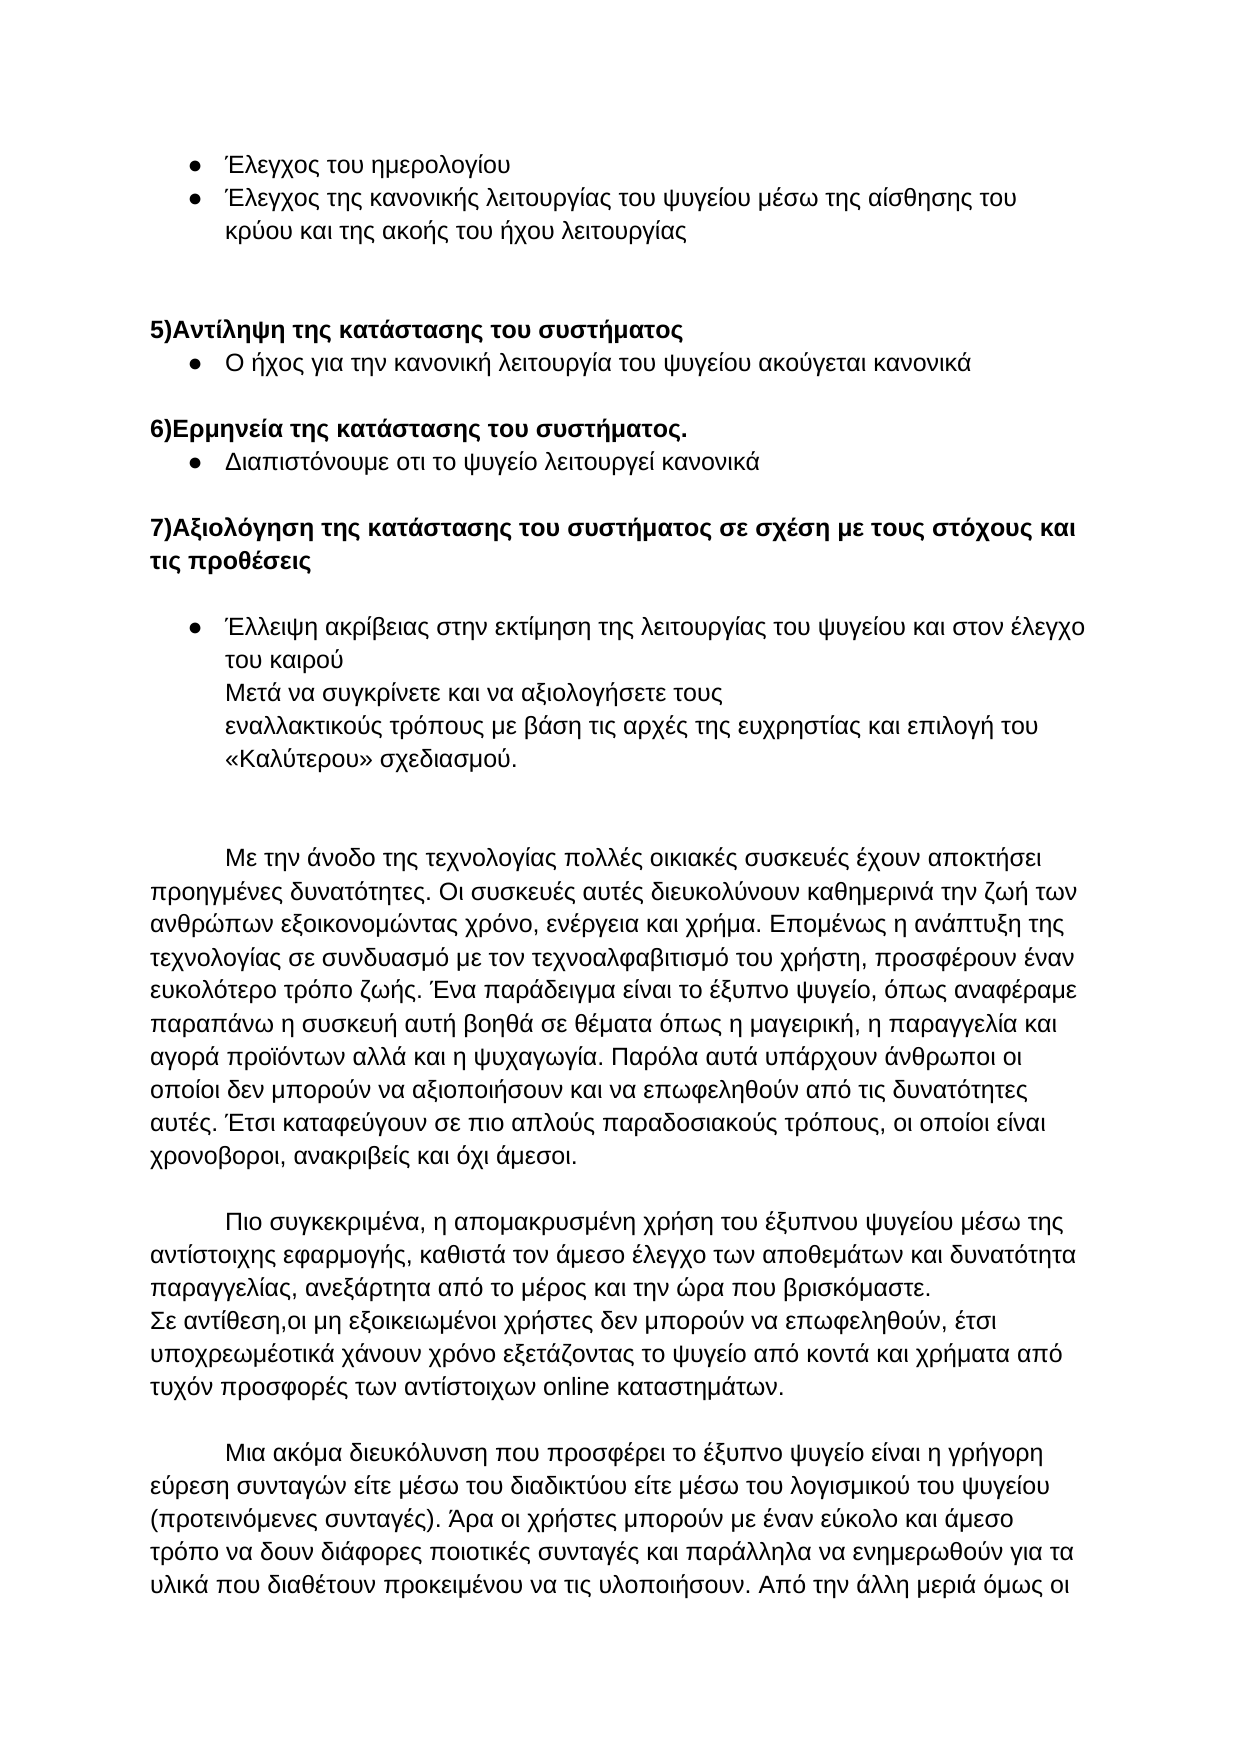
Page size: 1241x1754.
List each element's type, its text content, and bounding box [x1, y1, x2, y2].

list Έλεγχος της κανονικής λειτουργίας του ψυγείου μέσω της αίσθησης του κρύου και της ακοής του ήχου λειτουργίας [187, 183, 1090, 245]
text Με την άνοδο της τεχνολογίας πολλές οικιακές συσκευές έχουν αποκτήσει προηγμένες δυνατότητες. Οι συσκευές αυτές διευκολύνουν καθημερινά την ζωή των ανθρώπων εξοικονομώντας χρόνο, ενέργεια και χρήμα. Επομένως η ανάπτυξη της τεχνολογίας σε συνδυασμό με τον τεχνοαλφαβιτισμό του χρήστη, προσφέρουν έναν ευκολότερο τρόπο ζωής. Ένα παράδειγμα είναι το έξυπνο ψυγείο, όπως αναφέραμε παραπάνω η συσκευή αυτή βοηθά σε θέματα όπως η μαγειρική, η παραγγελία και αγορά προϊόντων αλλά και η ψυχαγωγία. Παρόλα αυτά υπάρχουν άνθρωποι οι οποίοι δεν μπορούν να αξιοποιήσουν και να επωφεληθούν από τις δυνατότητες αυτές. Έτσι καταφεύγουν σε πιο απλούς παραδοσιακούς τρόπους, οι οποίοι είναι χρονοβοροι, ανακριβείς και όχι άμεσοι. [150, 843, 1090, 1169]
text 7)Αξιολόγηση της κατάστασης του συστήματος σε σχέση με τους στόχους και τις προθέσεις [150, 513, 1090, 575]
text Μετά να συγκρίνετε και να αξιολογήσετε τους [225, 678, 1090, 707]
list Έλλειψη ακρίβειας στην εκτίμηση της λειτουργίας του ψυγείου και στον έλεγχο του καιρού [187, 612, 1090, 674]
text 5)Αντίληψη της κατάστασης του συστήματος [150, 315, 1090, 344]
list Ο ήχος για την κανονική λειτουργία του ψυγείου ακούγεται κανονικά [187, 348, 1090, 377]
text 6)Ερμηνεία της κατάστασης του συστήματος. [150, 414, 1090, 443]
text εναλλακτικούς τρόπους με βάση τις αρχές της ευχρηστίας και επιλογή του [225, 711, 1090, 740]
text Σε αντίθεση,οι μη εξοικειωμένοι χρήστες δεν μπορούν να επωφεληθούν, έτσι υποχρεωμέοτικά χάνουν χρόνο εξετάζοντας το ψυγείο από κοντά και χρήματα από τυχόν προσφορές των αντίστοιχων online καταστημάτων. [150, 1306, 1090, 1401]
text Πιο συγκεκριμένα, η απομακρυσμένη χρήση του έξυπνου ψυγείου μέσω της αντίστοιχης εφαρμογής, καθιστά τον άμεσο έλεγχο των αποθεμάτων και δυνατότητα παραγγελίας, ανεξάρτητα από το μέρος και την ώρα που βρισκόμαστε. [150, 1207, 1090, 1301]
text «Καλύτερου» σχεδιασμού. [225, 744, 1090, 773]
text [150, 1438, 1090, 1599]
list Έλεγχος του ημερολογίου [187, 150, 1090, 179]
list Διαπιστόνουμε οτι το ψυγείο λειτουργεί κανονικά [187, 447, 1090, 476]
